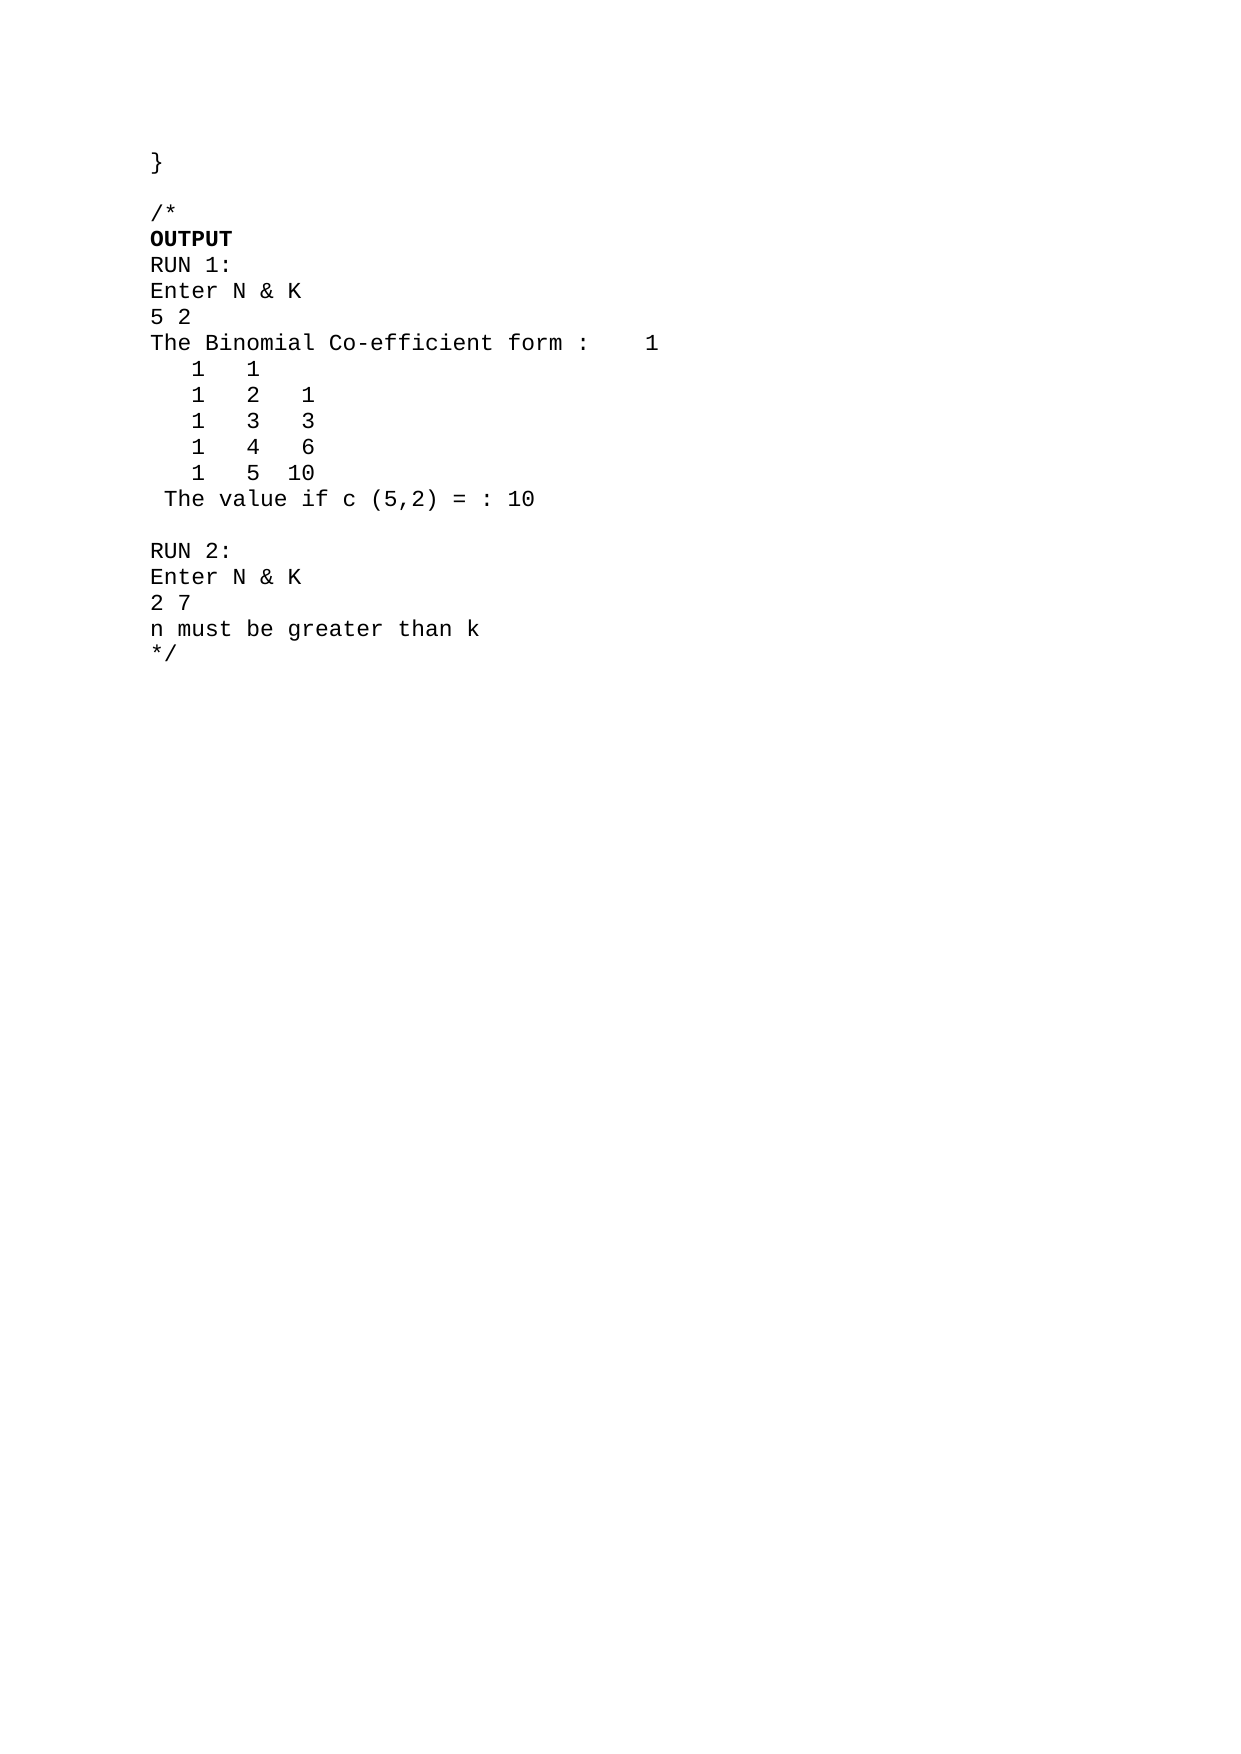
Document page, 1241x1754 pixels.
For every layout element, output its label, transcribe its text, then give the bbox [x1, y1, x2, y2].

text } [150, 150, 1090, 176]
text The value if c (5,2) = : 10 [150, 487, 1090, 513]
text 1 2 1 [150, 383, 1090, 409]
text The Binomial Co-efficient form : 1 [150, 332, 1090, 357]
text 1 1 [150, 357, 1090, 383]
text n must be greater than k [150, 617, 1090, 643]
text 1 3 3 [150, 409, 1090, 435]
text /* [150, 202, 1090, 228]
text Enter N & K [150, 280, 1090, 306]
text 1 5 10 [150, 461, 1090, 487]
text 2 7 [150, 591, 1090, 617]
text 1 4 6 [150, 435, 1090, 461]
text 5 2 [150, 306, 1090, 332]
text */ [150, 643, 1090, 669]
text OUTPUT [150, 228, 1090, 254]
text RUN 1: [150, 254, 1090, 280]
text RUN 2: [150, 539, 1090, 565]
text Enter N & K [150, 565, 1090, 591]
